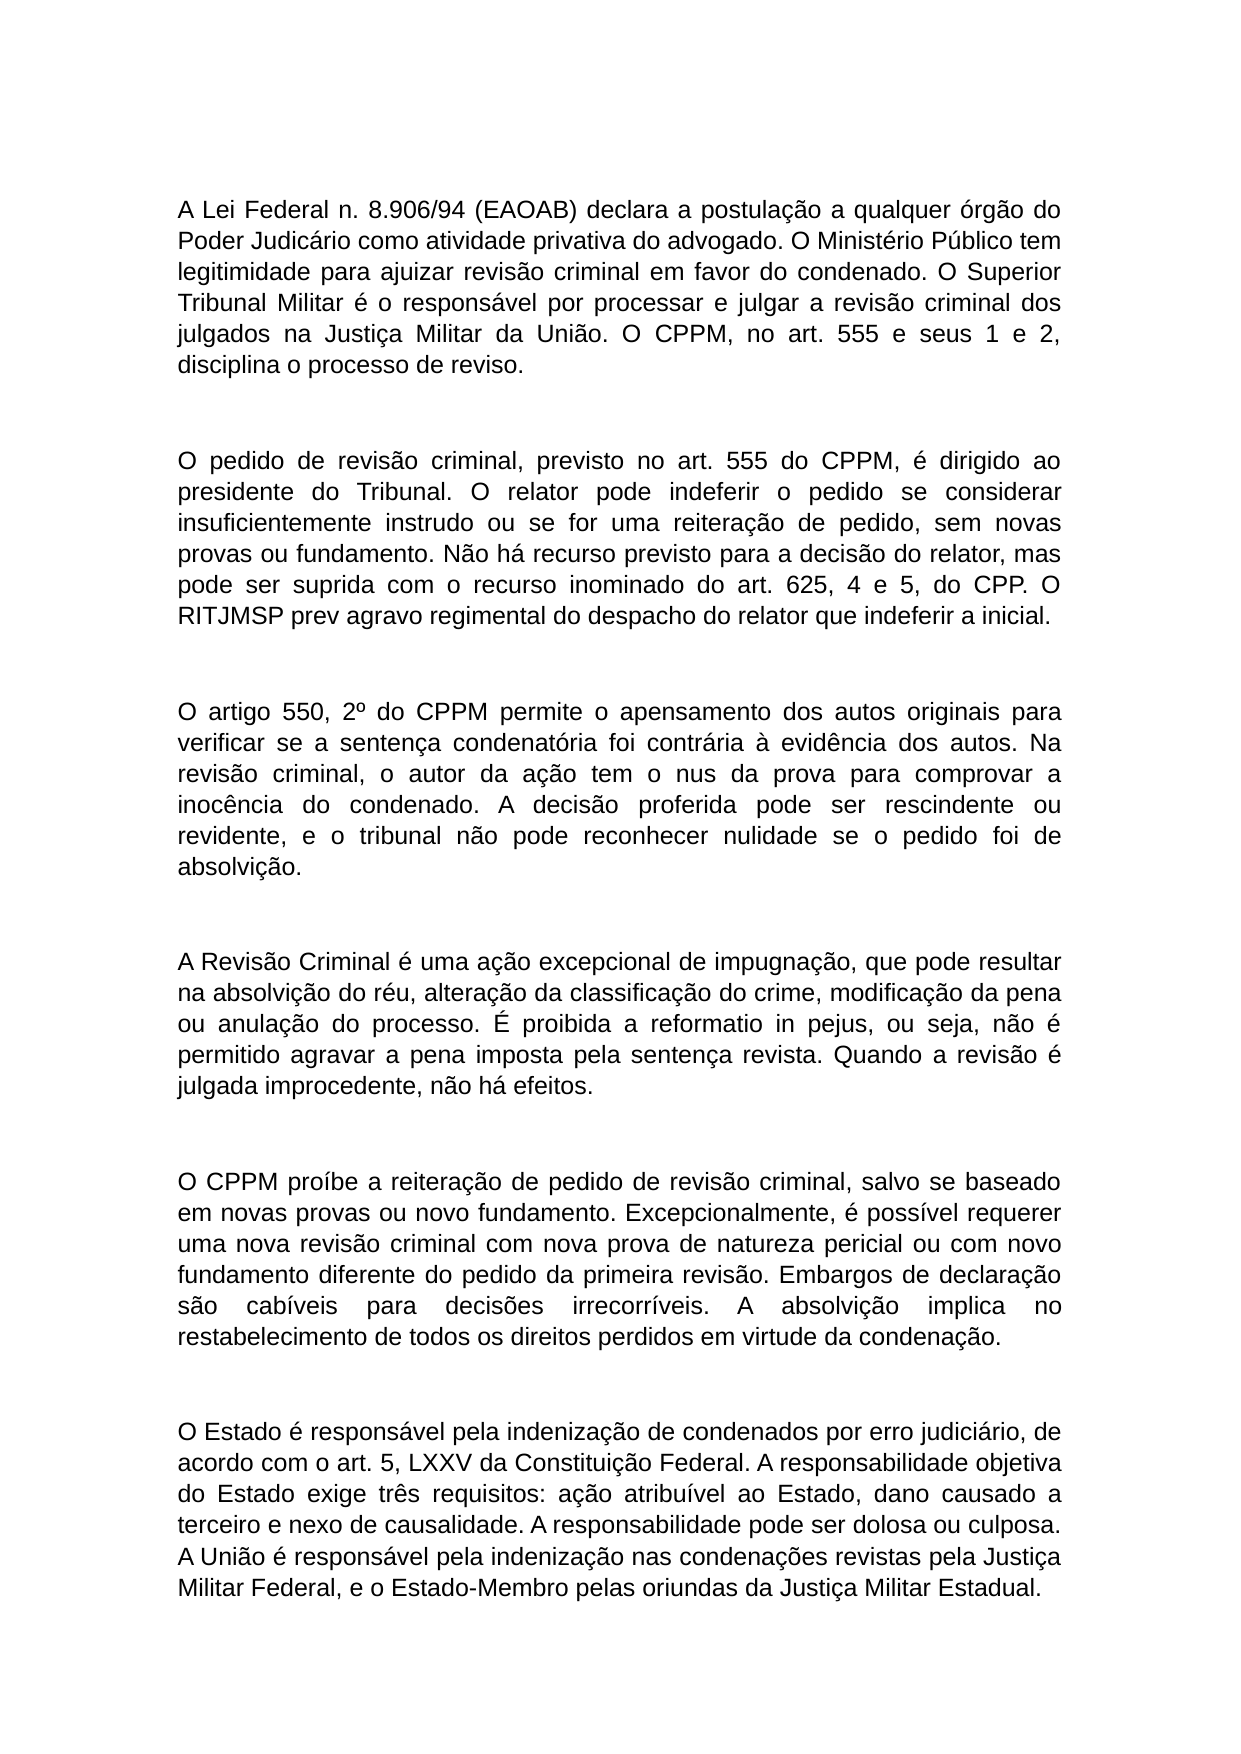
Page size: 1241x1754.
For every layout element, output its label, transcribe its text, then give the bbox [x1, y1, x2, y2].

text O artigo 550, 2º do CPPM permite o apensamento dos autos originais para verificar se a sentença condenatória foi contrária à evidência dos autos. Na revisão criminal, o autor da ação tem o nus da prova para comprovar a inocência do condenado. A decisão proferida pode ser rescindente ou revidente, e o tribunal não pode reconhecer nulidade se o pedido foi de absolvição. [177, 697, 1063, 881]
text A Lei Federal n. 8.906/94 (EAOAB) declara a postulação a qualquer órgão do Poder Judicário como atividade privativa do advogado. O Ministério Público tem legitimidade para ajuizar revisão criminal em favor do condenado. O Superior Tribunal Militar é o responsável por processar e julgar a revisão criminal dos julgados na Justiça Militar da União. O CPPM, no art. 555 e seus 1 e 2, disciplina o processo de reviso. [177, 195, 1063, 379]
text O CPPM proíbe a reiteração de pedido de revisão criminal, salvo se baseado em novas provas ou novo fundamento. Excepcionalmente, é possível requerer uma nova revisão criminal com nova prova de natureza pericial ou com novo fundamento diferente do pedido da primeira revisão. Embargos de declaração são cabíveis para decisões irrecorríveis. A absolvição implica no restabelecimento de todos os direitos perdidos em virtude da condenação. [177, 1167, 1063, 1351]
text O pedido de revisão criminal, previsto no art. 555 do CPPM, é dirigido ao presidente do Tribunal. O relator pode indeferir o pedido se considerar insuficientemente instrudo ou se for uma reiteração de pedido, sem novas provas ou fundamento. Não há recurso previsto para a decisão do relator, mas pode ser suprida com o recurso inominado do art. 625, 4 e 5, do CPP. O RITJMSP prev agravo regimental do despacho do relator que indeferir a inicial. [177, 446, 1063, 630]
text A Revisão Criminal é uma ação excepcional de impugnação, que pode resultar na absolvição do réu, alteração da classificação do crime, modificação da pena ou anulação do processo. É proibida a reformatio in pejus, ou seja, não é permitido agravar a pena imposta pela sentença revista. Quando a revisão é julgada improcedente, não há efeitos. [177, 947, 1063, 1100]
text O Estado é responsável pela indenização de condenados por erro judiciário, de acordo com o art. 5, LXXV da Constituição Federal. A responsabilidade objetiva do Estado exige três requisitos: ação atribuível ao Estado, dano causado a terceiro e nexo de causalidade. A responsabilidade pode ser dolosa ou culposa. A União é responsável pela indenização nas condenações revistas pela Justiça Militar Federal, e o Estado-Membro pelas oriundas da Justiça Militar Estadual. [177, 1417, 1063, 1601]
